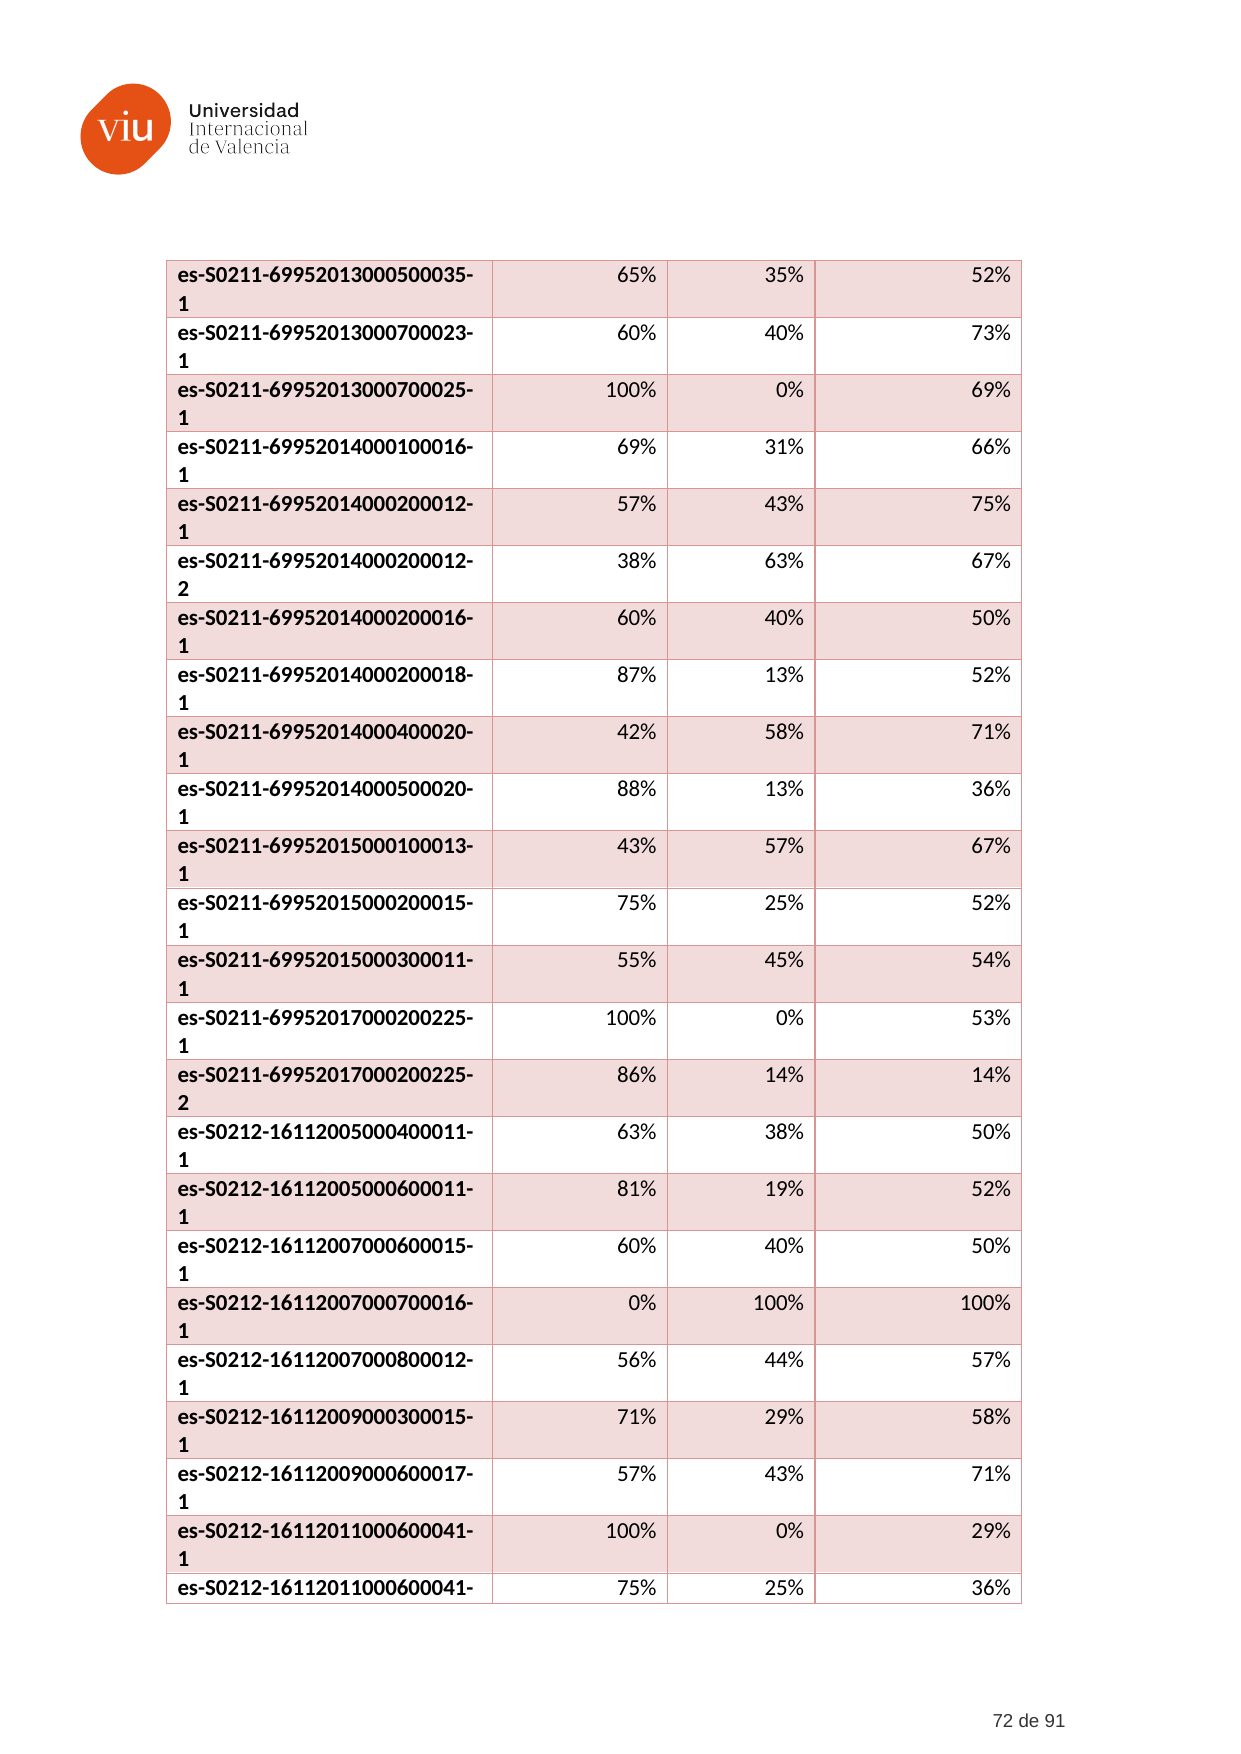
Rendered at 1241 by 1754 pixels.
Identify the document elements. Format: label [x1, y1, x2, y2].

picture [59, 62, 329, 197]
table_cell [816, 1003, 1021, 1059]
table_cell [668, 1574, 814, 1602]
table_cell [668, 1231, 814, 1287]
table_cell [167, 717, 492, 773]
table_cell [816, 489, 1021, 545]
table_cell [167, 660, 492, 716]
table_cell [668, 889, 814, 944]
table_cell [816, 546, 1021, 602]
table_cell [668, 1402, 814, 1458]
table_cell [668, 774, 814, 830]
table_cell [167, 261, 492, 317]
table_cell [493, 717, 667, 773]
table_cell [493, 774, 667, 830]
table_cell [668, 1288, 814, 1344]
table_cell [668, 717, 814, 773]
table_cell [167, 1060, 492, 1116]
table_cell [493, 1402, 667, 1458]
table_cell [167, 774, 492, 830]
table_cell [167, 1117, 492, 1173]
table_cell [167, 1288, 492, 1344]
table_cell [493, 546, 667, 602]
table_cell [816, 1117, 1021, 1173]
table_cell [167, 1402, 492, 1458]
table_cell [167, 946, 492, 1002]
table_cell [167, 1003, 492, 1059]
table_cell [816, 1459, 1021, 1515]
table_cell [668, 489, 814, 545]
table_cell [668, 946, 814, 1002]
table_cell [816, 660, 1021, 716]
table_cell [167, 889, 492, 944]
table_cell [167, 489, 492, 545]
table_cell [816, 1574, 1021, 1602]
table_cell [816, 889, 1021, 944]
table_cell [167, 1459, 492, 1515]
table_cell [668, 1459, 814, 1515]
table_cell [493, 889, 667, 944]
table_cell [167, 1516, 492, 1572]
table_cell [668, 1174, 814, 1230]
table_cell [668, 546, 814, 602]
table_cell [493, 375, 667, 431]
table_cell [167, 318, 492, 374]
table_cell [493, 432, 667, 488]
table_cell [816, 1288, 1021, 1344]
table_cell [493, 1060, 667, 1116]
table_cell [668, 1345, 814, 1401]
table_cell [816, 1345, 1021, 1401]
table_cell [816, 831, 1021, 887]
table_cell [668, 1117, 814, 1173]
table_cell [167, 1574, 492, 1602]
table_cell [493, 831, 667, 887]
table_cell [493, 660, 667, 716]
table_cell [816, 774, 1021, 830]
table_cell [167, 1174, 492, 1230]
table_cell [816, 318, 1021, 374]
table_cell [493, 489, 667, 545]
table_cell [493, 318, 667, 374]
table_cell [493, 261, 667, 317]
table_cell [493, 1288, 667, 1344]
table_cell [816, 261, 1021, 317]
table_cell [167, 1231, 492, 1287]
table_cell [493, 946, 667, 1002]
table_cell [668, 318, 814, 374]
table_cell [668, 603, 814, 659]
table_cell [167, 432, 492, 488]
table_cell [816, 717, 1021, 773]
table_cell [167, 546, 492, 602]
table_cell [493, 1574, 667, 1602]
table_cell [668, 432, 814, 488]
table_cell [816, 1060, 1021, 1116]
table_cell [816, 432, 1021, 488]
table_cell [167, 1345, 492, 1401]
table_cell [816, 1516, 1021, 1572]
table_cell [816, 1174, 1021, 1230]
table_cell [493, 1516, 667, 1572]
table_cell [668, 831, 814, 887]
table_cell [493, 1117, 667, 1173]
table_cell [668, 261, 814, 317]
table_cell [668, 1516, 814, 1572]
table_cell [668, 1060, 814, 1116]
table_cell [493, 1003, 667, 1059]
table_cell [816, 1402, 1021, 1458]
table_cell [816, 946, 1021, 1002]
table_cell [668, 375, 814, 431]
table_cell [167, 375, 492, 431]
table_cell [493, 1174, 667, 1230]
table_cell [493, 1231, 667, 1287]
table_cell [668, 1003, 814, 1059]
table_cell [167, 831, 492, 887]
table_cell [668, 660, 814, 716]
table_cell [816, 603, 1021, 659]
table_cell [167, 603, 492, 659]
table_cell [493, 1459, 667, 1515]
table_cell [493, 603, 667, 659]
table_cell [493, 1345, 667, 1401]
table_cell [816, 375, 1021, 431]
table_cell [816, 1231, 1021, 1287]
